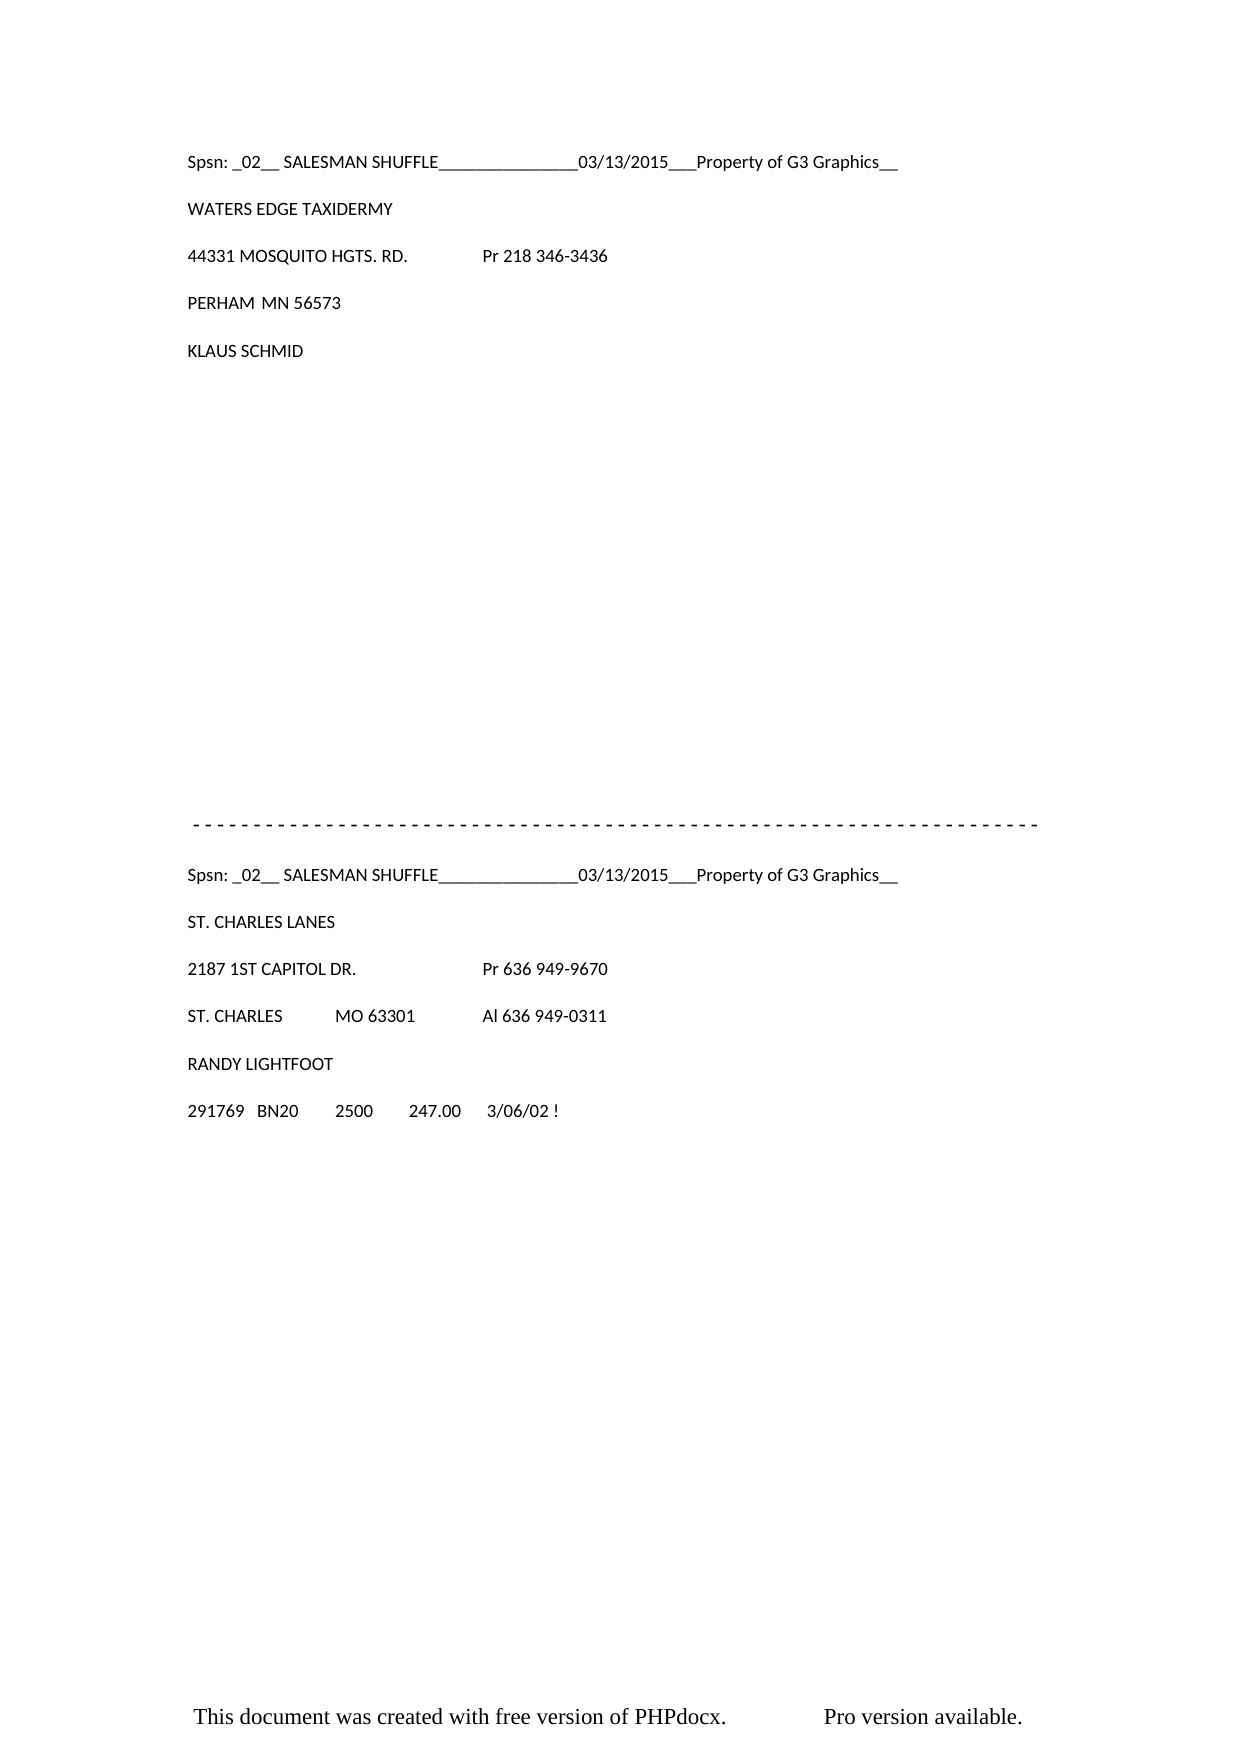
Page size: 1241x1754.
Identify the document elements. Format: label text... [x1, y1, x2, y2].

text 44331 MOSQUITO HGTS. RD. Pr 218 346-3436 [187, 244, 1053, 267]
text WATERS EDGE TAXIDERMY [187, 197, 1053, 220]
text - - - - - - - - - - - - - - - - - - - - - - - - - - - - - - - - - - - - - - - - - - - - - - - - - - - - - - - - - - - - - - - - - - - - - - [187, 810, 1053, 838]
text Spsn: _02__ SALESMAN SHUFFLE_______________03/13/2015___Property of G3 Graphics__ [187, 863, 1053, 886]
text RANDY LIGHTFOOT [187, 1052, 1053, 1075]
text PERHAM MN 56573 [187, 292, 1053, 314]
text 291769 BN20 2500 247.00 3/06/02 ! [187, 1099, 1053, 1122]
text ST. CHARLES LANES [187, 910, 1053, 933]
text ST. CHARLES MO 63301 Al 636 949-0311 [187, 1005, 1053, 1028]
text 2187 1ST CAPITOL DR. Pr 636 949-9670 [187, 957, 1053, 980]
text Spsn: _02__ SALESMAN SHUFFLE_______________03/13/2015___Property of G3 Graphics__ [187, 150, 1053, 173]
text KLAUS SCHMID [187, 339, 1053, 362]
